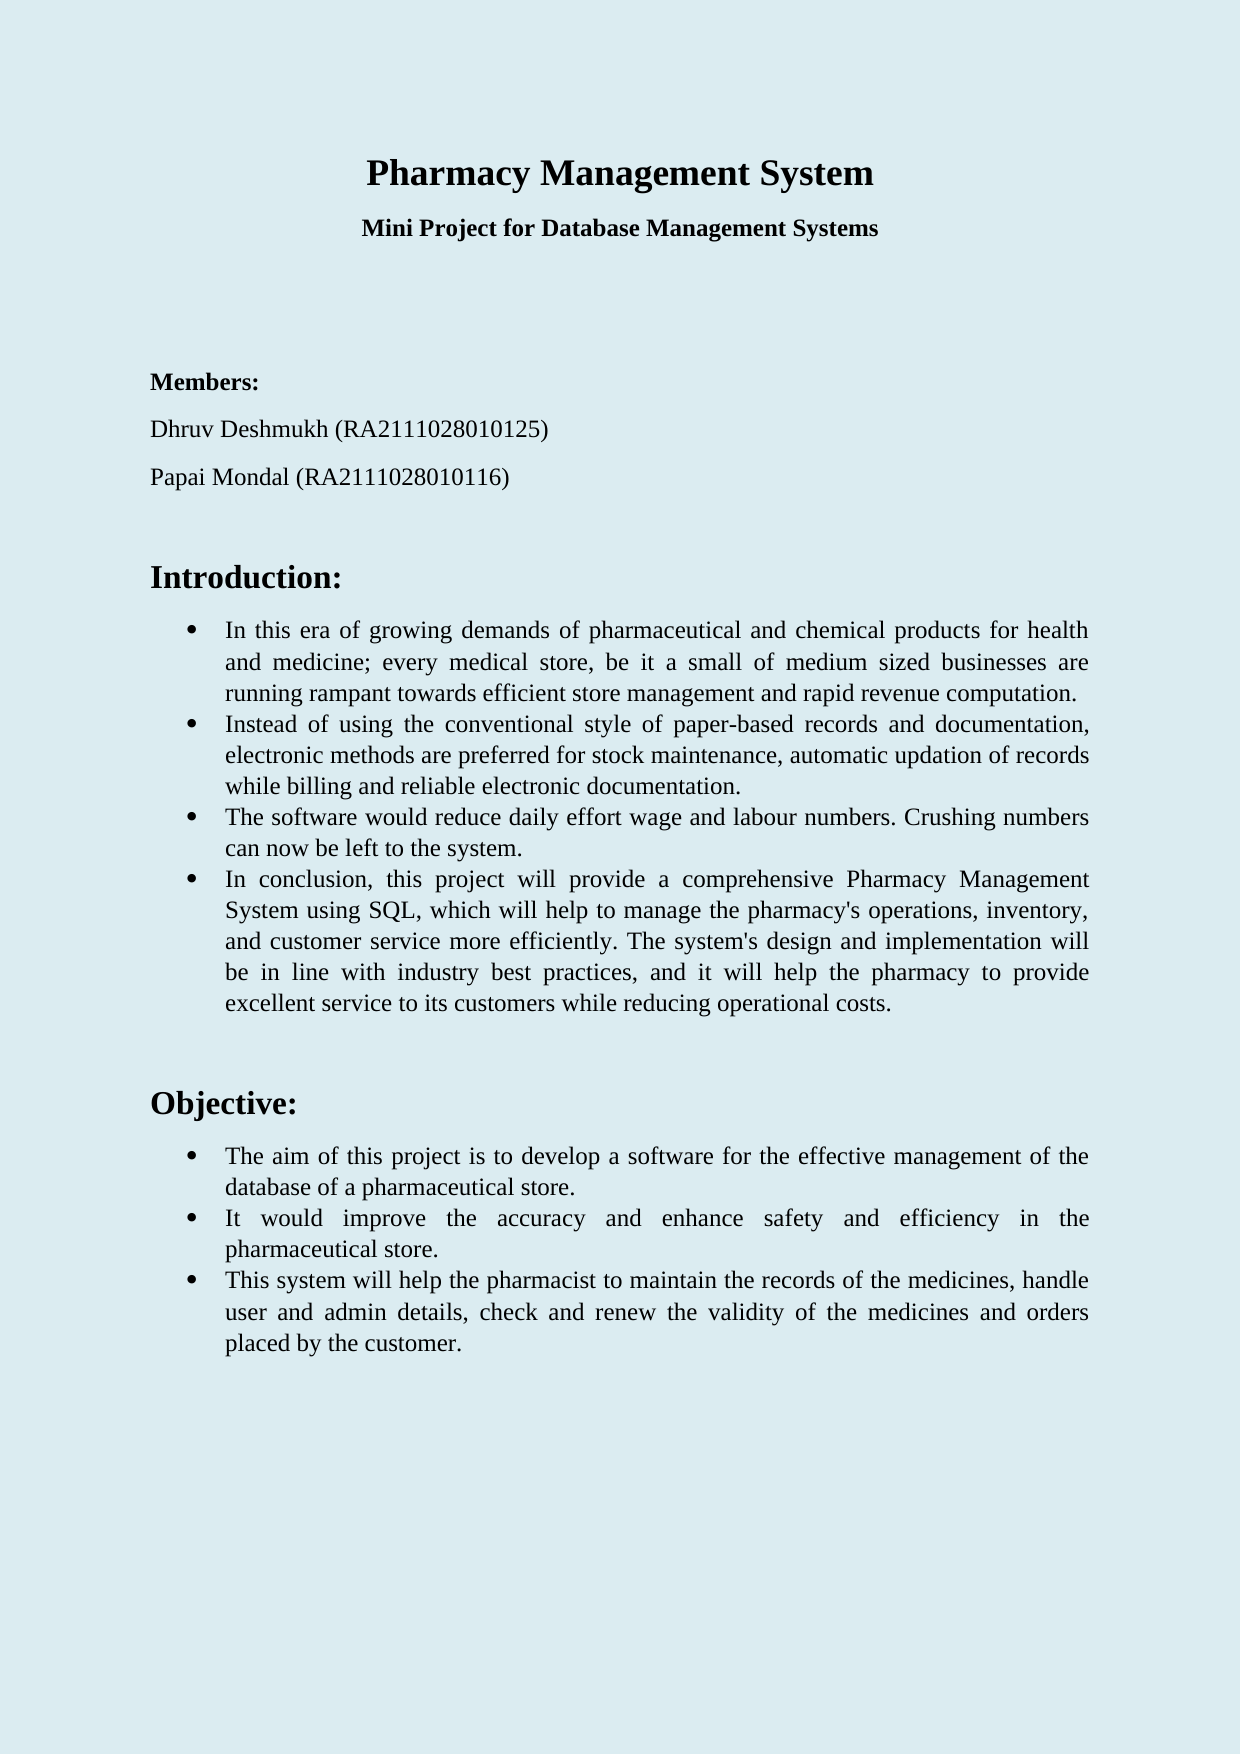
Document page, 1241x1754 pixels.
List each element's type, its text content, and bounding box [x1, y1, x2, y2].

text Objective: [150, 1083, 1090, 1122]
text Papai Mondal (RA2111028010116) [150, 462, 1090, 491]
list Instead of using the conventional style of paper-based records and documentation, electronic methods are preferred for stock maintenance, automatic updation of records while billing and reliable electronic documentation. [187, 709, 1090, 799]
list The aim of this project is to develop a software for the effective management of the database of a pharmaceutical store. [187, 1141, 1090, 1201]
list The software would reduce daily effort wage and labour numbers. Crushing numbers can now be left to the system. [187, 802, 1090, 862]
text Pharmacy Management System [150, 150, 1090, 193]
list This system will help the pharmacist to maintain the records of the medicines, handle user and admin details, check and renew the validity of the medicines and orders placed by the customer. [187, 1266, 1090, 1356]
text Members: [150, 367, 1090, 395]
list It would improve the accuracy and enhance safety and efficiency in the pharmaceutical store. [187, 1203, 1090, 1263]
text Dhruv Deshmukh (RA2111028010125) [150, 414, 1090, 443]
text Mini Project for Database Management Systems [150, 213, 1090, 242]
list In conclusion, this project will provide a comprehensive Pharmacy Management System using SQL, which will help to manage the pharmacy's operations, inventory, and customer service more efficiently. The system's design and implementation will be in line with industry best practices, and it will help the pharmacy to provide excellent service to its customers while reducing operational costs. [187, 864, 1090, 1017]
text Introduction: [150, 557, 1090, 596]
list In this era of growing demands of pharmaceutical and chemical products for health and medicine; every medical store, be it a small of medium sized businesses are running rampant towards efficient store management and rapid revenue computation. [187, 616, 1090, 706]
